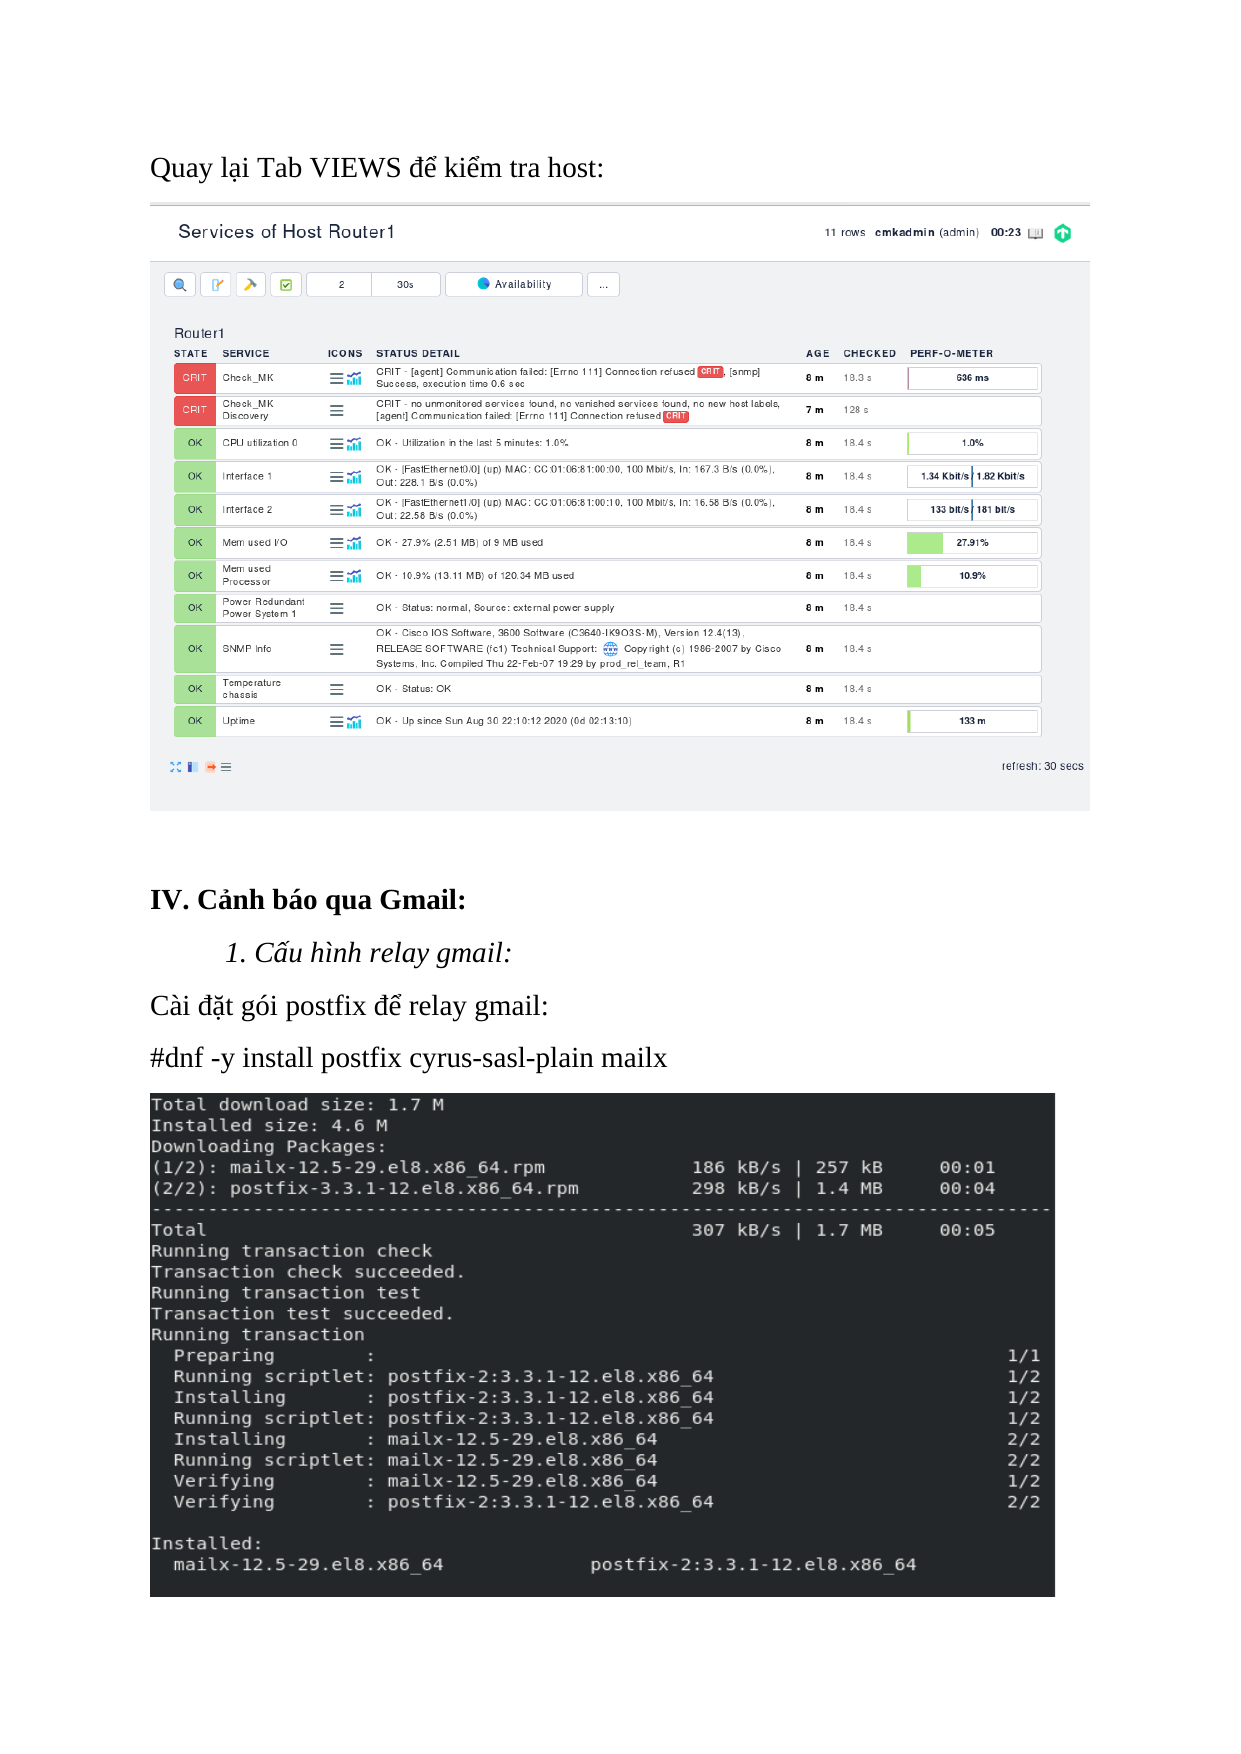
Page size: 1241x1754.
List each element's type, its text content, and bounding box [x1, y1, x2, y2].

text #dnf -y install postfix cyrus-sasl-plain mailx [150, 1041, 1090, 1074]
picture [150, 1093, 1055, 1597]
picture [150, 202, 1091, 811]
text Quay lại Tab VIEWS để kiểm tra host: [150, 150, 1090, 183]
text IV. Cảnh báo qua Gmail: [150, 882, 1090, 916]
text Cài đặt gói postfix để relay gmail: [150, 988, 1090, 1021]
text 1. Cấu hình relay gmail: [150, 935, 1090, 968]
